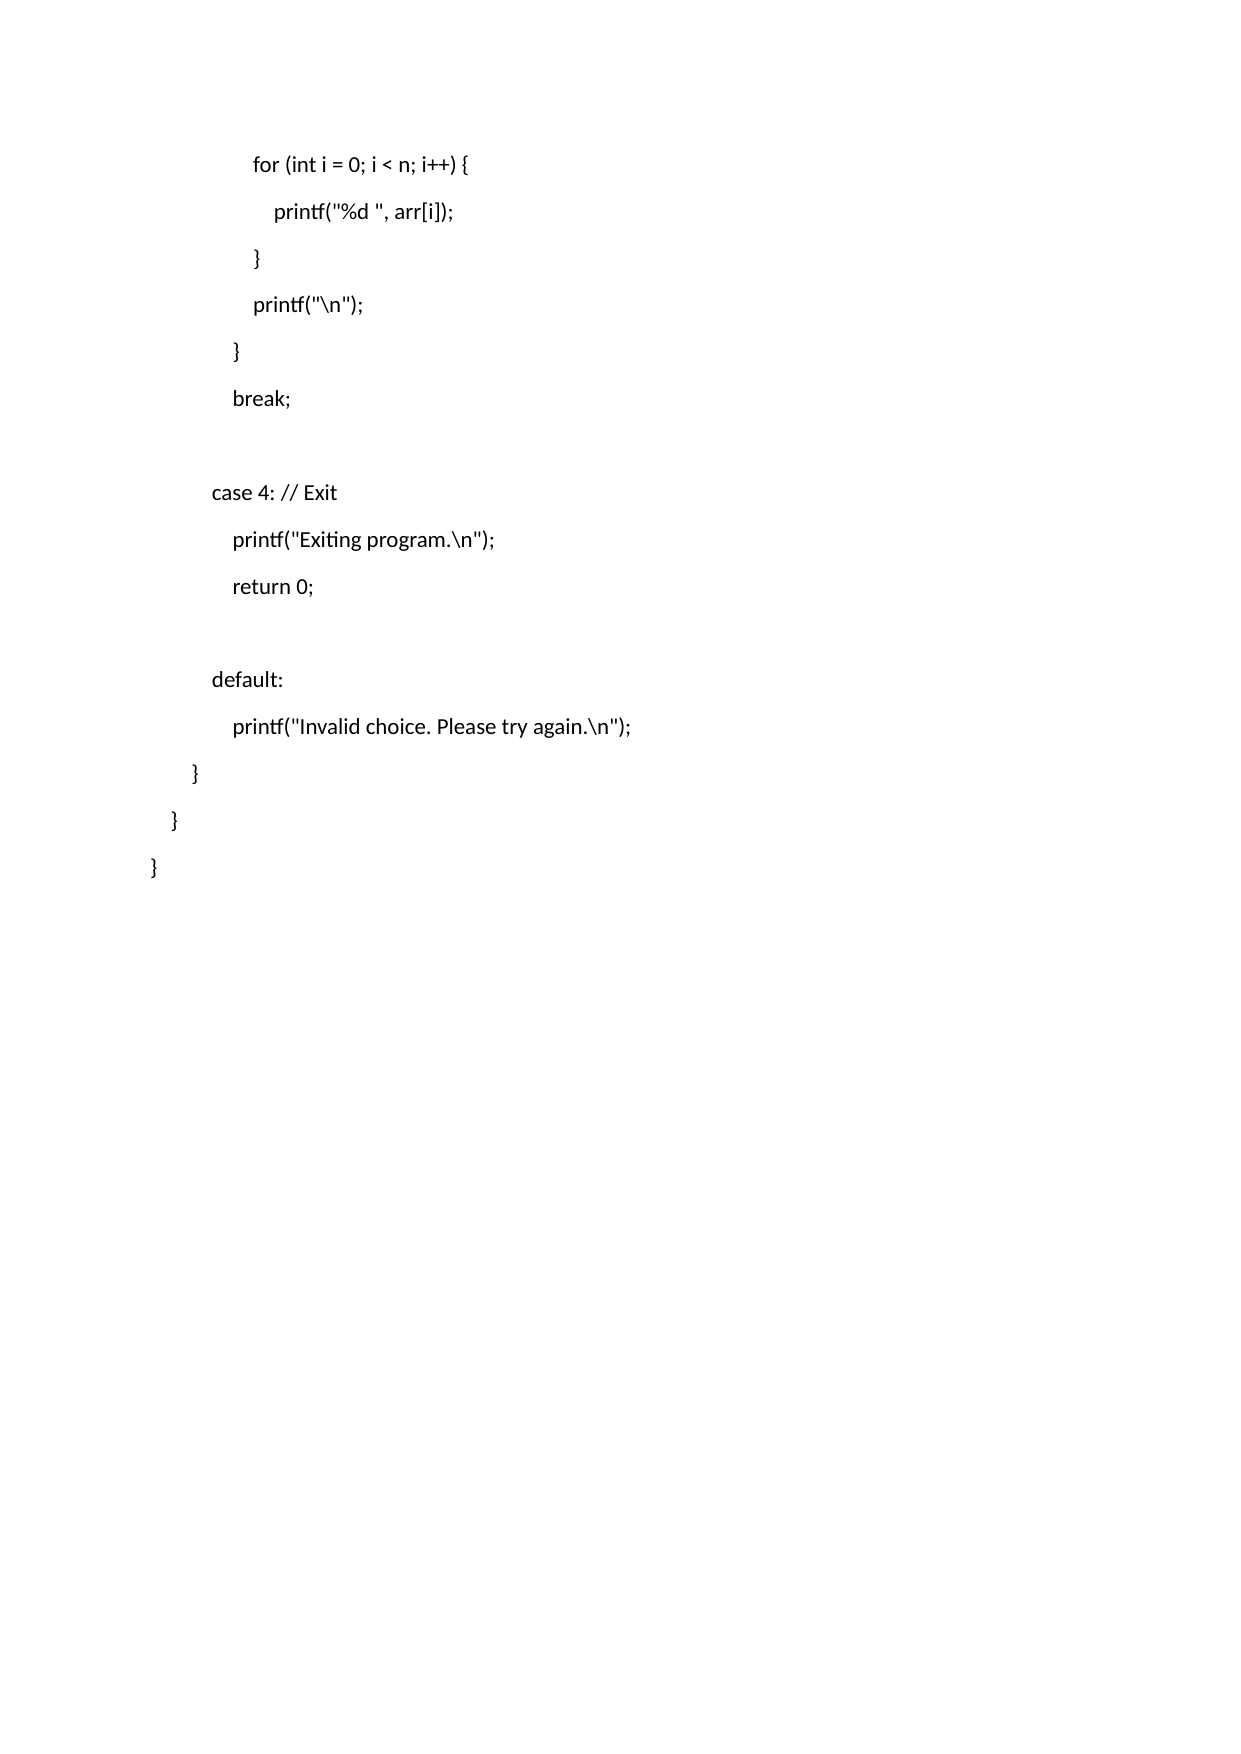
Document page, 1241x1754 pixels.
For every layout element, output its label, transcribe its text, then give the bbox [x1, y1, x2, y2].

text for (int i = 0; i < n; i++) { [150, 150, 1090, 178]
text printf("Invalid choice. Please try again.\n"); [150, 712, 1090, 741]
text return 0; [150, 572, 1090, 600]
text case 4: // Exit [150, 478, 1090, 506]
text } [150, 244, 1090, 272]
text } [150, 806, 1090, 834]
text } [150, 337, 1090, 366]
text } [150, 853, 1090, 881]
text default: [150, 666, 1090, 694]
text printf("\n"); [150, 291, 1090, 319]
text } [150, 759, 1090, 787]
text printf("Exiting program.\n"); [150, 525, 1090, 553]
text printf("%d ", arr[i]); [150, 197, 1090, 225]
text break; [150, 384, 1090, 412]
